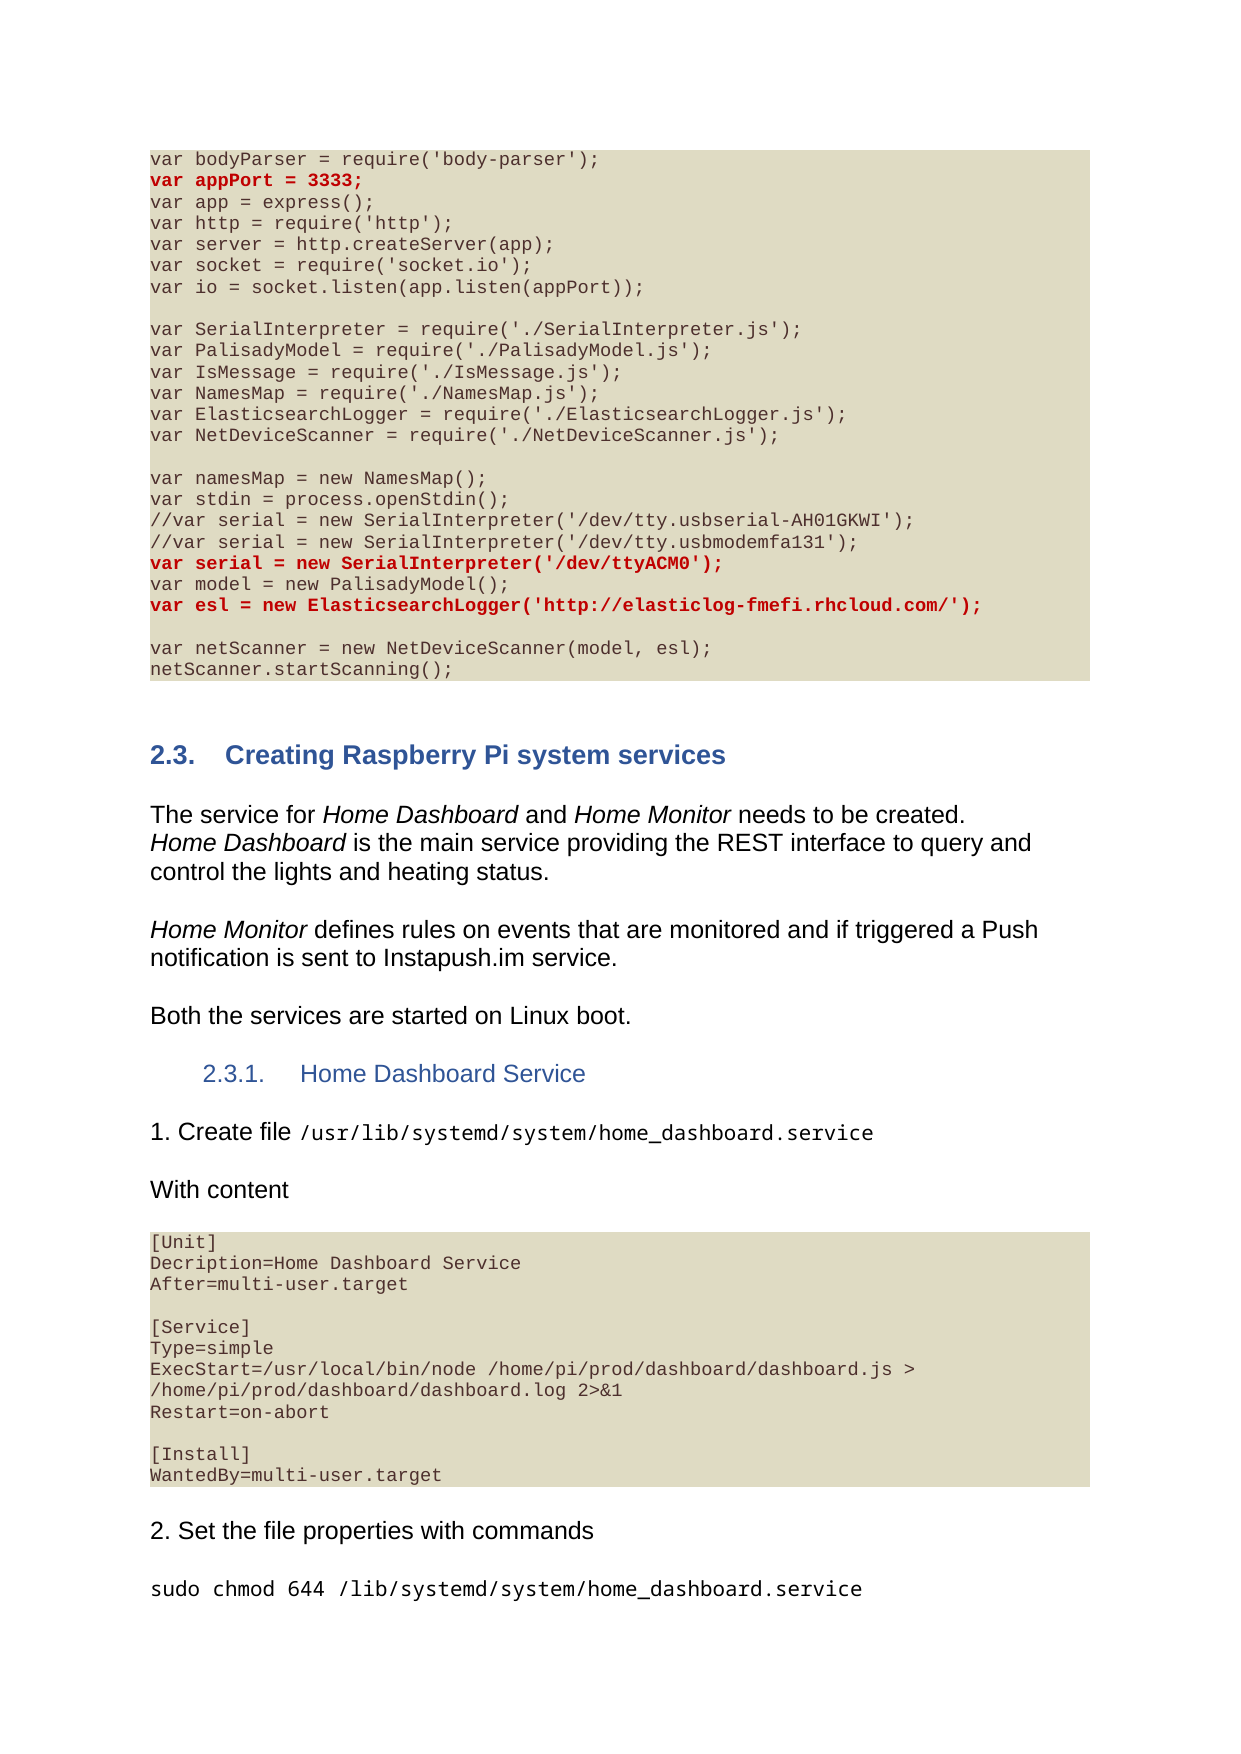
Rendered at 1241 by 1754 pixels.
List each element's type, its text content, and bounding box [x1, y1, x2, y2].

text var stdin = process.openStdin(); [150, 490, 1090, 511]
text Type=simple [150, 1339, 1090, 1360]
text [Unit] [150, 1232, 1090, 1254]
subtitle Creating Raspberry Pi system services [150, 739, 1090, 770]
text var netScanner = new NetDeviceScanner(model, esl); [150, 639, 1090, 660]
text var SerialInterpreter = require('./SerialInterpreter.js'); [150, 320, 1090, 341]
text After=multi-user.target [150, 1275, 1090, 1296]
text [Install] [150, 1445, 1090, 1466]
text ExecStart=/usr/local/bin/node /home/pi/prod/dashboard/dashboard.js > /home/pi/prod/dashboard/dashboard.log 2>&1 [150, 1360, 1090, 1402]
text var io = socket.listen(app.listen(appPort)); [150, 277, 1090, 299]
text WantedBy=multi-user.target [150, 1466, 1090, 1487]
text var NamesMap = require('./NamesMap.js'); [150, 384, 1090, 405]
text //var serial = new SerialInterpreter('/dev/tty.usbmodemfa131'); [150, 532, 1090, 554]
subtitle Home Dashboard Service [202, 1059, 1090, 1087]
text var http = require('http'); [150, 214, 1090, 235]
text var IsMessage = require('./IsMessage.js'); [150, 362, 1090, 384]
text var server = http.createServer(app); [150, 235, 1090, 256]
text var socket = require('socket.io'); [150, 256, 1090, 277]
text var serial = new SerialInterpreter('/dev/ttyACM0'); [150, 554, 1090, 575]
text The service for Home Dashboard and Home Monitor needs to be created. [150, 799, 1090, 828]
text Home Dashboard is the main service providing the REST interface to query and control the lights and heating status. [150, 828, 1090, 886]
text 1. Create file /usr/lib/systemd/system/home_dashboard.service [150, 1117, 1090, 1146]
text 2. Set the file properties with commands [150, 1516, 1090, 1545]
text var appPort = 3333; [150, 171, 1090, 192]
text var ElasticsearchLogger = require('./ElasticsearchLogger.js'); [150, 405, 1090, 426]
text var esl = new ElasticsearchLogger('http://elasticlog-fmefi.rhcloud.com/'); [150, 596, 1090, 617]
text Restart=on-abort [150, 1402, 1090, 1424]
text //var serial = new SerialInterpreter('/dev/tty.usbserial-AH01GKWI'); [150, 511, 1090, 532]
text var app = express(); [150, 192, 1090, 214]
text [Service] [150, 1317, 1090, 1339]
text var PalisadyModel = require('./PalisadyModel.js'); [150, 341, 1090, 362]
text Home Monitor defines rules on events that are monitored and if triggered a Push notification is sent to Instapush.im service. [150, 914, 1090, 972]
text Both the services are started on Linux boot. [150, 1001, 1090, 1029]
text netScanner.startScanning(); [150, 660, 1090, 681]
text var bodyParser = require('body-parser'); [150, 150, 1090, 171]
text var NetDeviceScanner = require('./NetDeviceScanner.js'); [150, 426, 1090, 447]
text With content [150, 1175, 1090, 1204]
text Decription=Home Dashboard Service [150, 1254, 1090, 1275]
text var model = new PalisadyModel(); [150, 575, 1090, 596]
text sudo chmod 644 /lib/systemd/system/home_dashboard.service [150, 1574, 1090, 1602]
text var namesMap = new NamesMap(); [150, 469, 1090, 490]
